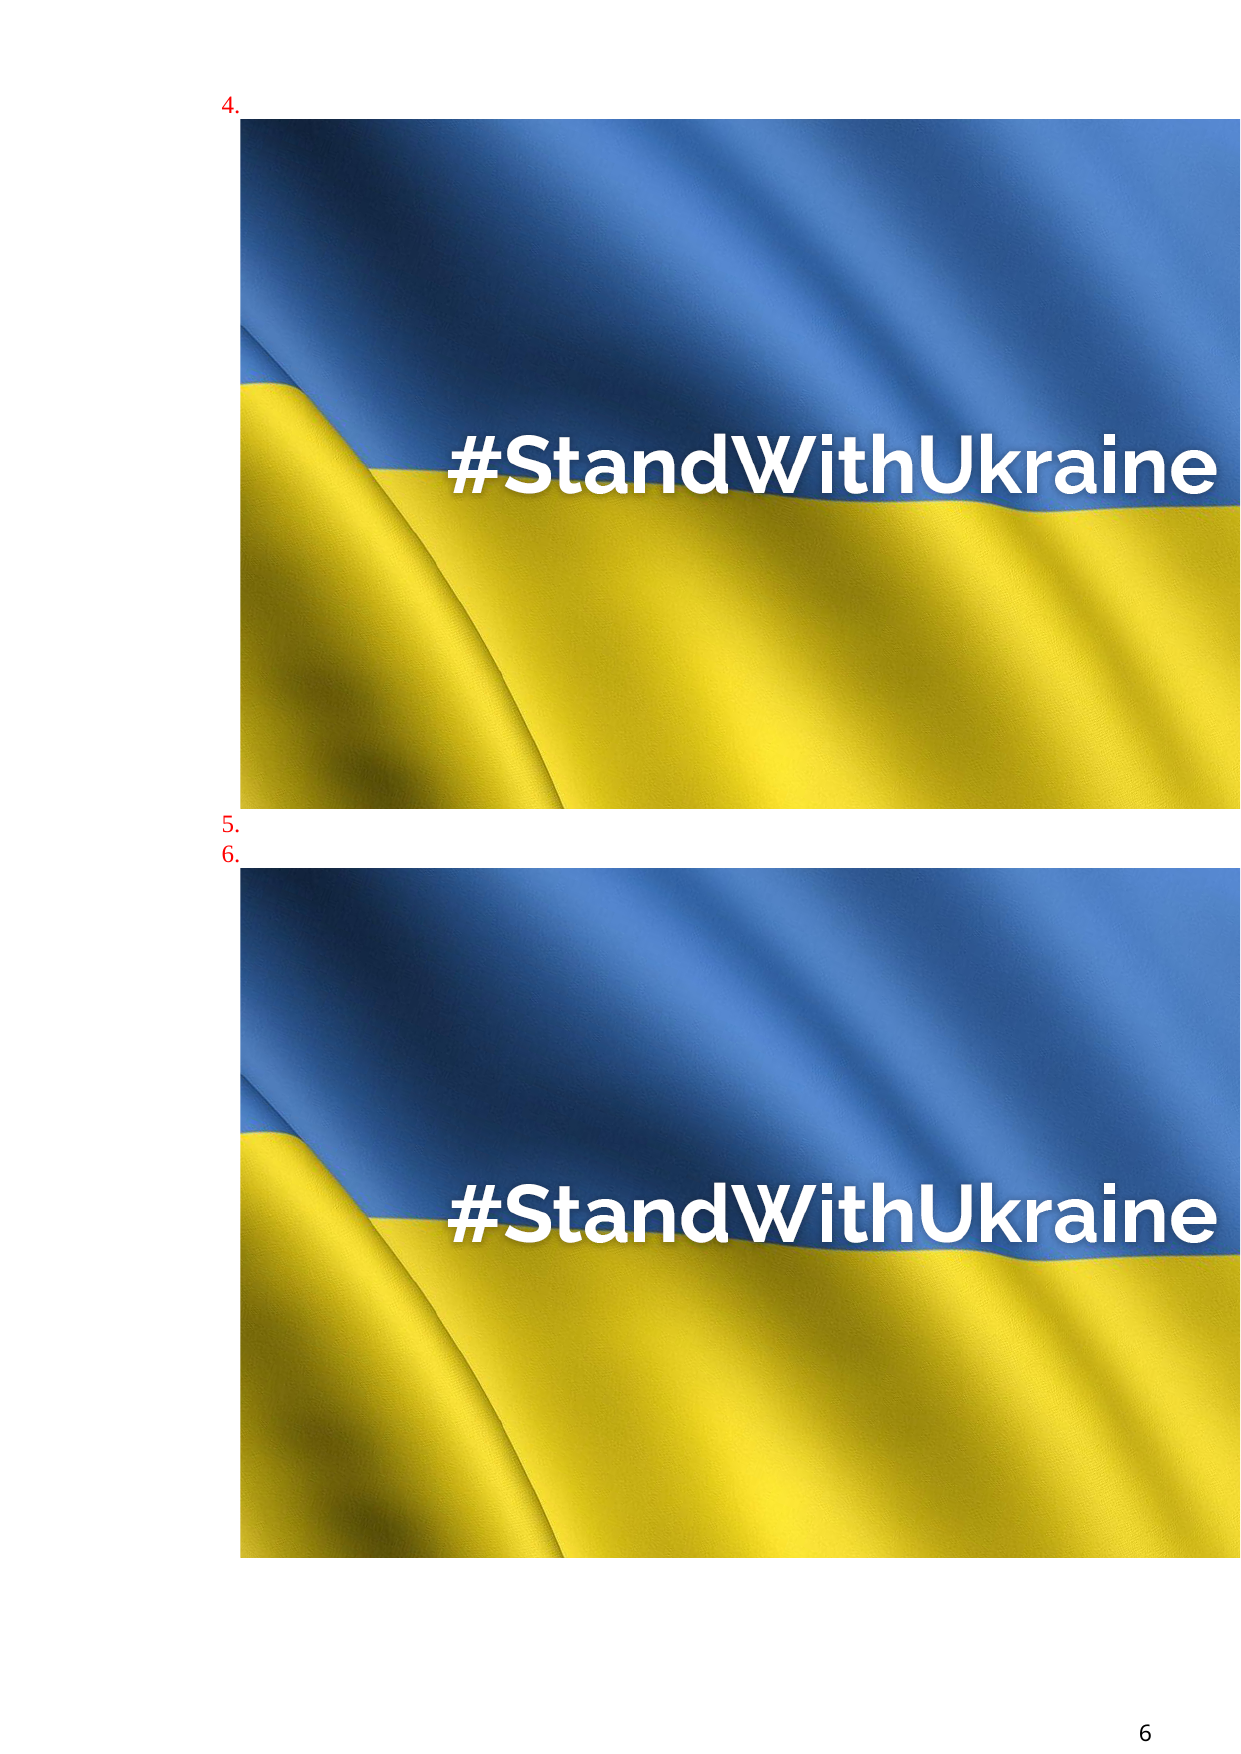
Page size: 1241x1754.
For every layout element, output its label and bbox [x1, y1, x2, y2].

picture [240, 119, 1241, 809]
picture [240, 868, 1241, 1558]
